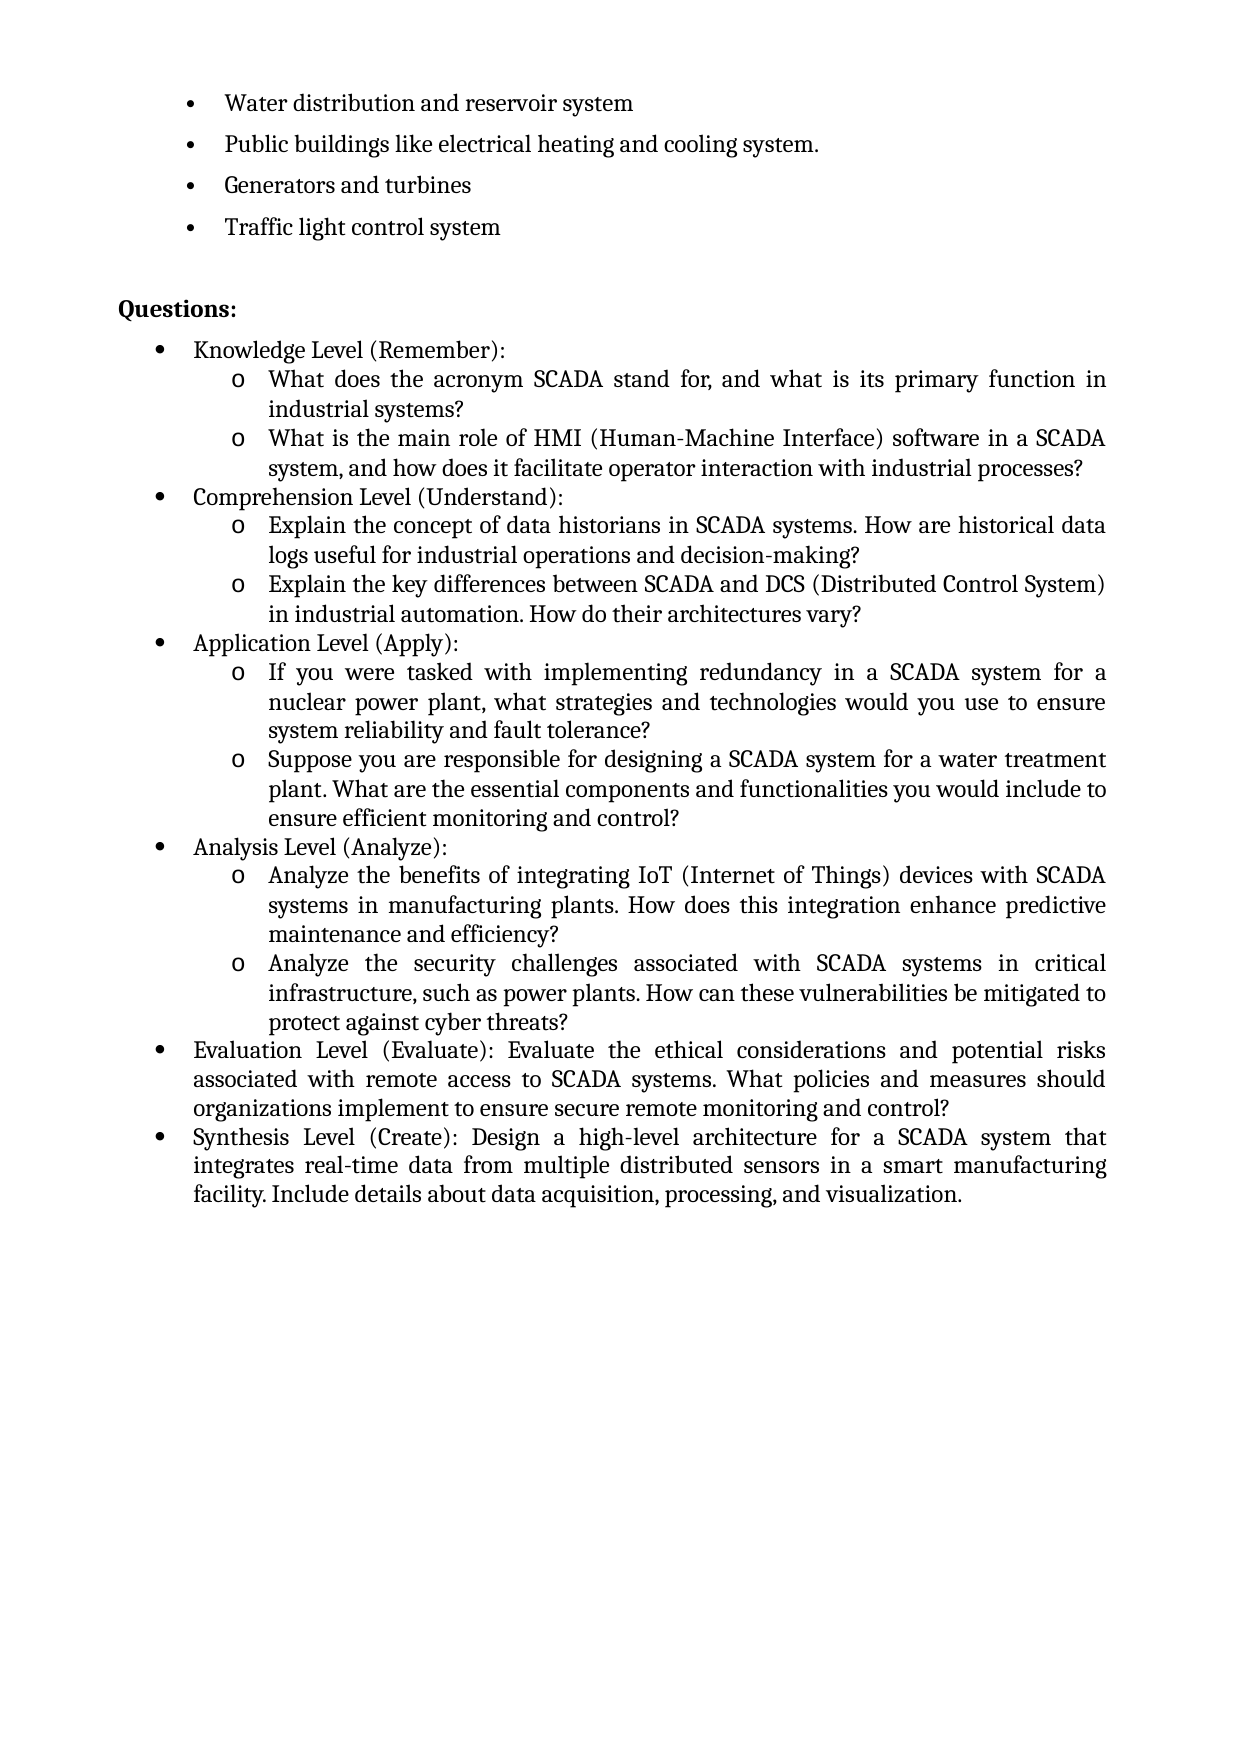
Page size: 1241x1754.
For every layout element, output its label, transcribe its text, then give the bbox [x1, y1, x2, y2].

list Analyze the security challenges associated with SCADA systems in critical infrastructure, such as power plants. How can these vulnerabilities be mitigated to protect against cyber threats? [231, 949, 1107, 1036]
list What is the main role of HMI (Human-Machine Interface) software in a SCADA system, and how does it facilitate operator interaction with industrial processes? [231, 424, 1107, 482]
list If you were tasked with implementing redundancy in a SCADA system for a nuclear power plant, what strategies and technologies would you use to ensure system reliability and fault tolerance? [231, 657, 1107, 745]
list Explain the key differences between SCADA and DCS (Distributed Control System) in industrial automation. How do their architectures vary? [231, 570, 1107, 629]
list Explain the concept of data historians in SCADA systems. How are historical data logs useful for industrial operations and decision-making? [231, 511, 1107, 570]
text Questions: [118, 295, 1107, 324]
list Public buildings like electrical heating and cooling system. [187, 130, 1107, 159]
list Analyze the benefits of integrating IoT (Internet of Things) devices with SCADA systems in manufacturing plants. How does this integration enhance predictive maintenance and efficiency? [231, 861, 1107, 949]
list Comprehension Level (Understand): [156, 482, 1107, 511]
list Analysis Level (Analyze): [156, 832, 1107, 861]
list Generators and turbines [187, 171, 1107, 200]
list What does the acronym SCADA stand for, and what is its primary function in industrial systems? [231, 365, 1107, 424]
list Evaluation Level (Evaluate): Evaluate the ethical considerations and potential risks associated with remote access to SCADA systems. What policies and measures should organizations implement to ensure secure remote monitoring and control? [156, 1036, 1107, 1122]
list Application Level (Apply): [156, 629, 1107, 657]
list Knowledge Level (Remember): [156, 336, 1107, 365]
list Traffic light control system [187, 212, 1107, 241]
list Suppose you are responsible for designing a SCADA system for a water treatment plant. What are the essential components and functionalities you would include to ensure efficient monitoring and control? [231, 745, 1107, 832]
list Water distribution and reservoir system [187, 89, 1107, 117]
list Synthesis Level (Create): Design a high-level architecture for a SCADA system that integrates real-time data from multiple distributed sensors in a smart manufacturing facility. Include details about data acquisition, processing, and visualization. [156, 1122, 1107, 1209]
